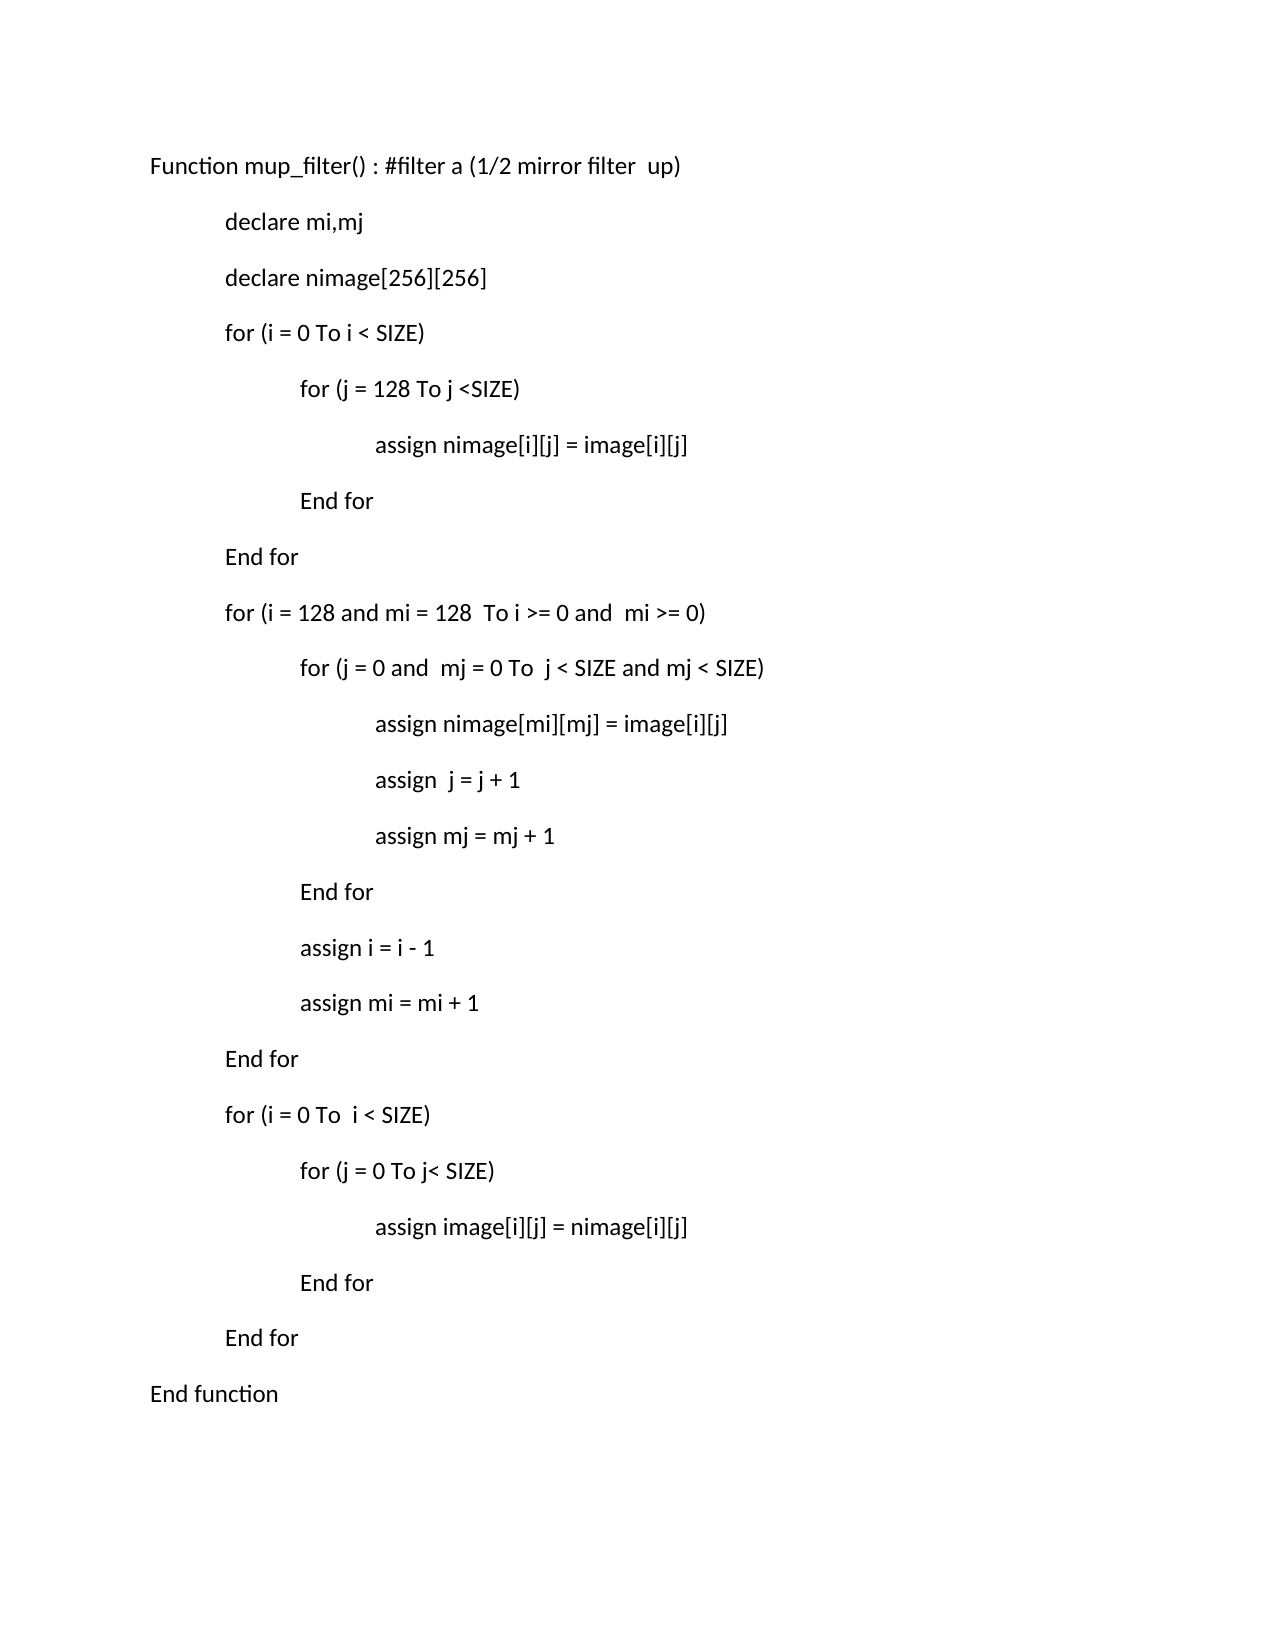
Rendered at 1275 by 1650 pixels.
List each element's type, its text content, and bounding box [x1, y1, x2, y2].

text for (j = 0 and mj = 0 To j < SIZE and mj < SIZE) [150, 652, 1125, 683]
text for (i = 128 and mi = 128 To i >= 0 and mi >= 0) [150, 597, 1125, 627]
text assign image[i][j] = nimage[i][j] [150, 1211, 1125, 1241]
text for (i = 0 To i < SIZE) [150, 317, 1125, 348]
text declare mi,mj [150, 206, 1125, 236]
text assign mj = mj + 1 [150, 820, 1125, 851]
text assign j = j + 1 [150, 764, 1125, 795]
text End for [150, 485, 1125, 516]
text assign nimage[mi][mj] = image[i][j] [150, 708, 1125, 739]
text assign nimage[i][j] = image[i][j] [150, 429, 1125, 460]
text assign mi = mi + 1 [150, 987, 1125, 1018]
text for (j = 0 To j< SIZE) [150, 1155, 1125, 1186]
text Function mup_filter() : #filter a (1/2 mirror filter up) [150, 150, 1125, 181]
text End for [150, 541, 1125, 571]
text End function [150, 1378, 1125, 1409]
text End for [150, 1267, 1125, 1297]
text End for [150, 1322, 1125, 1353]
text declare nimage[256][256] [150, 262, 1125, 292]
text for (j = 128 To j <SIZE) [150, 373, 1125, 404]
text End for [150, 1043, 1125, 1074]
text assign i = i - 1 [150, 932, 1125, 962]
text for (i = 0 To i < SIZE) [150, 1099, 1125, 1130]
text End for [150, 876, 1125, 906]
